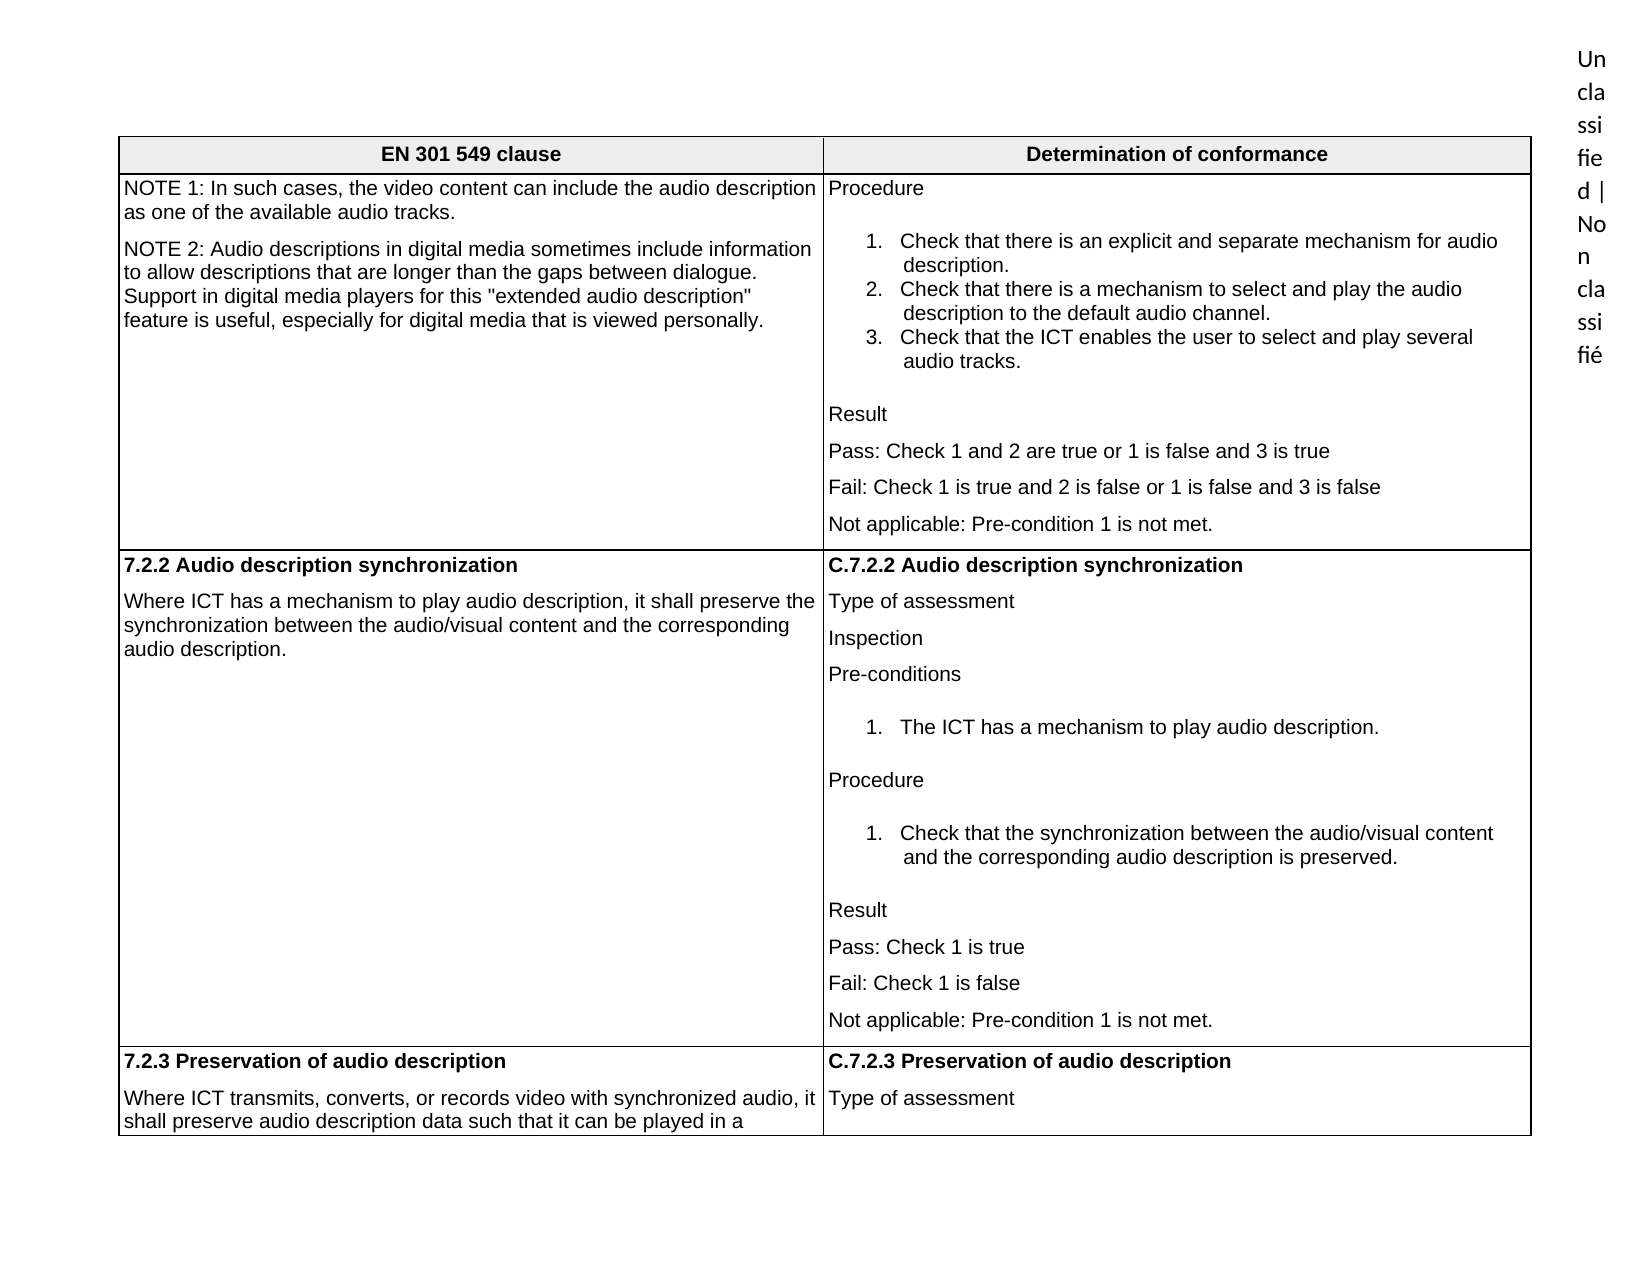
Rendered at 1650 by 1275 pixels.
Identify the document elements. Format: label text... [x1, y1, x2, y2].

table_cell C.7.2.2 Audio description synchronization Type of assessment Inspection Pre-conditions The ICT has a mechanism to play audio description. Procedure Check that the synchronization between the audio/visual content and the corresponding audio description is preserved. Result Pass: Check 1 is true Fail: Check 1 is false Not applicable: Pre-condition 1 is not met. [824, 551, 1530, 1046]
table_header Determination of conformance [824, 137, 1530, 173]
table_cell 7.2.2 Audio description synchronization Where ICT has a mechanism to play audio description, it shall preserve the synchronization between the audio/visual content and the corresponding audio description. [120, 551, 823, 1046]
table_header EN 301 549 clause [120, 137, 823, 173]
